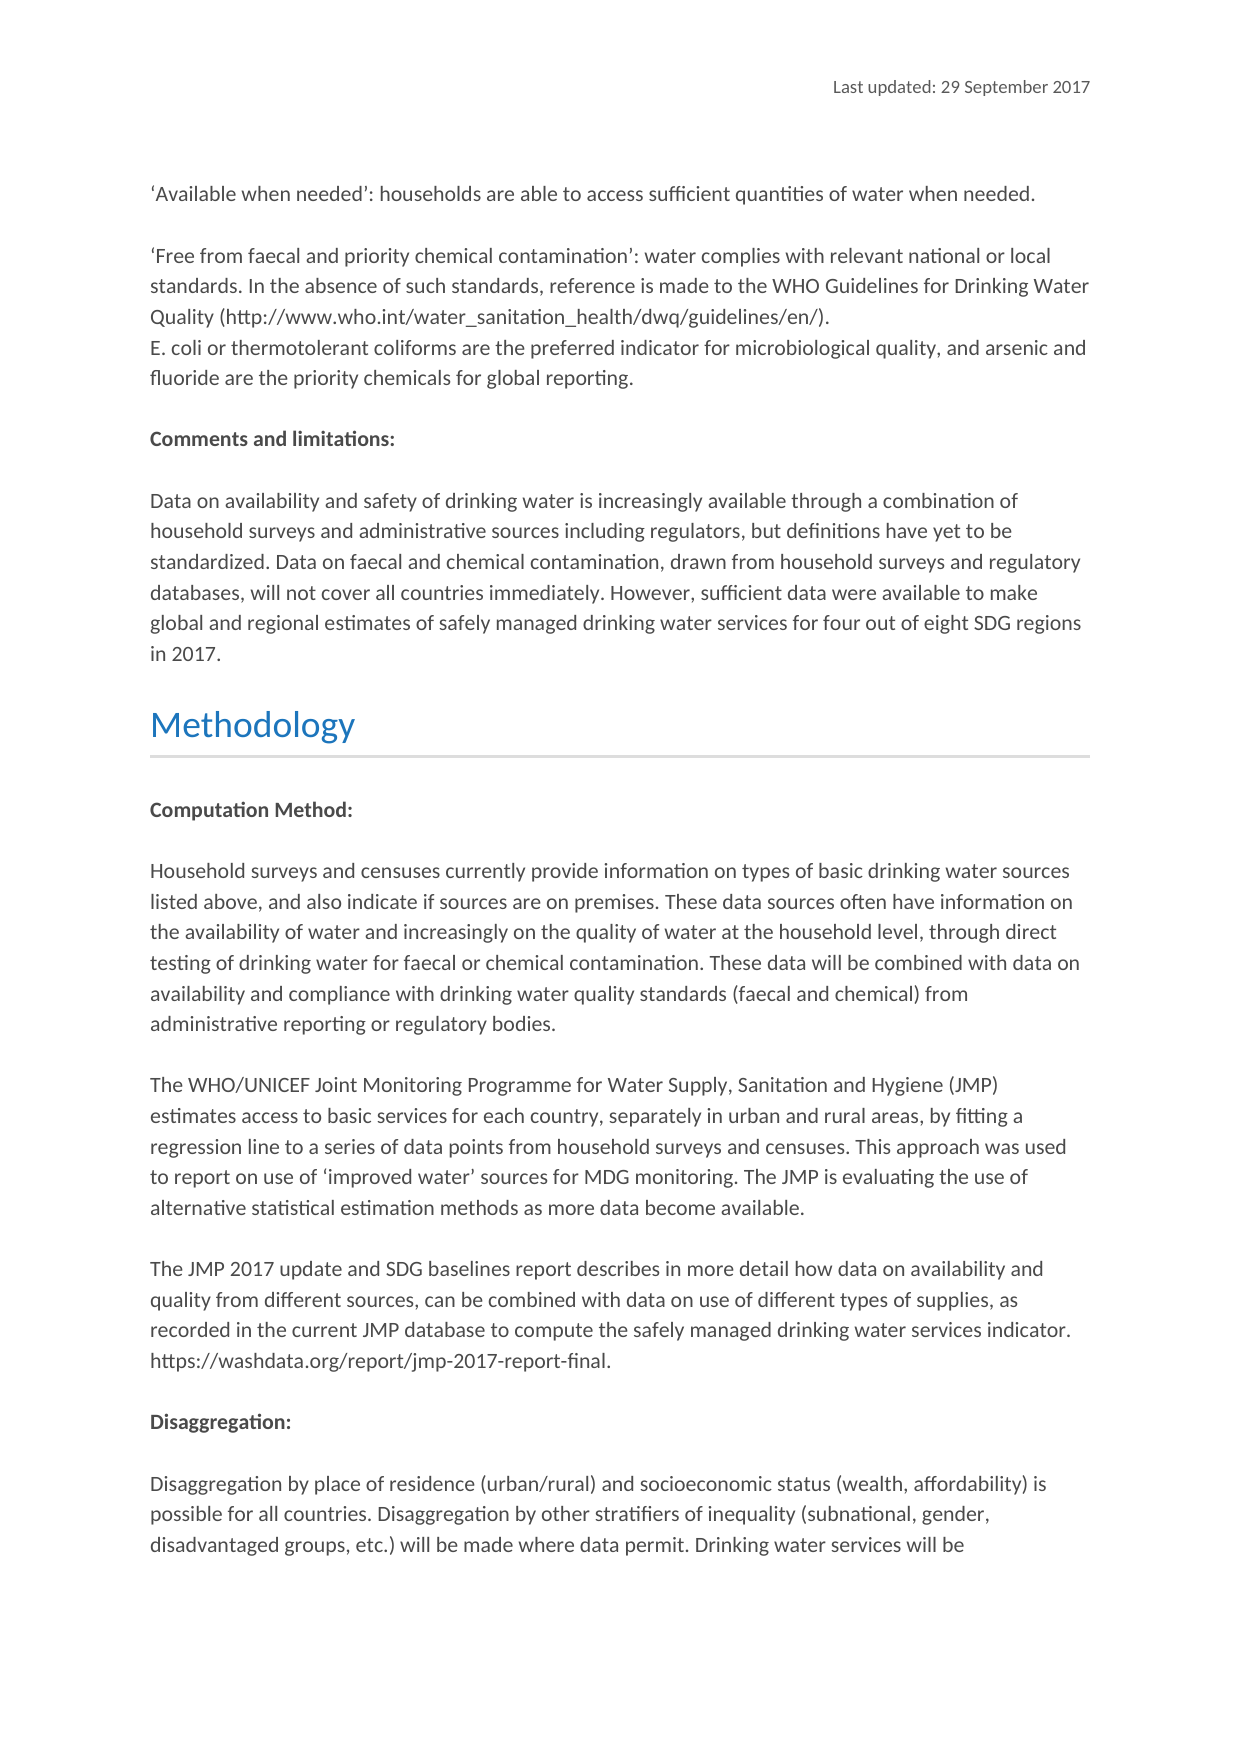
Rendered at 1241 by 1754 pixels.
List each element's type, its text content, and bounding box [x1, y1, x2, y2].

text The WHO/UNICEF Joint Monitoring Programme for Water Supply, Sanitation and Hygiene (JMP) estimates access to basic services for each country, separately in urban and rural areas, by fitting a regression line to a series of data points from household surveys and censuses. This approach was used to report on use of ‘improved water’ sources for MDG monitoring. The JMP is evaluating the use of alternative statistical estimation methods as more data become available. [150, 1072, 1090, 1221]
text Comments and limitations: [150, 426, 1090, 452]
text The JMP 2017 update and SDG baselines report describes in more detail how data on availability and quality from different sources, can be combined with data on use of different types of supplies, as recorded in the current JMP database to compute the safely managed drinking water services indicator. [150, 1255, 1090, 1343]
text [150, 1470, 1090, 1558]
text Computation Method: [150, 796, 1090, 823]
text Disaggregation: [150, 1408, 1090, 1435]
text https://washdata.org/report/jmp-2017-report-final. [150, 1347, 1090, 1374]
text ‘Available when needed’: households are able to access sufficient quantities of water when needed. [150, 181, 1090, 207]
text ‘Free from faecal and priority chemical contamination’: water complies with relevant national or local standards. In the absence of such standards, reference is made to the WHO Guidelines for Drinking Water Quality (http://www.who.int/water_sanitation_health/dwq/guidelines/en/). [150, 242, 1090, 330]
text Methodology [150, 701, 1090, 755]
text Data on availability and safety of drinking water is increasingly available through a combination of household surveys and administrative sources including regulators, but definitions have yet to be standardized. Data on faecal and chemical contamination, drawn from household surveys and regulatory databases, will not cover all countries immediately. However, sufficient data were available to make global and regional estimates of safely managed drinking water services for four out of eight SDG regions in 2017. [150, 487, 1090, 667]
text E. coli or thermotolerant coliforms are the preferred indicator for microbiological quality, and arsenic and fluoride are the priority chemicals for global reporting. [150, 334, 1090, 391]
text Household surveys and censuses currently provide information on types of basic drinking water sources listed above, and also indicate if sources are on premises. These data sources often have information on the availability of water and increasingly on the quality of water at the household level, through direct testing of drinking water for faecal or chemical contamination. These data will be combined with data on availability and compliance with drinking water quality standards (faecal and chemical) from administrative reporting or regulatory bodies. [150, 857, 1090, 1037]
